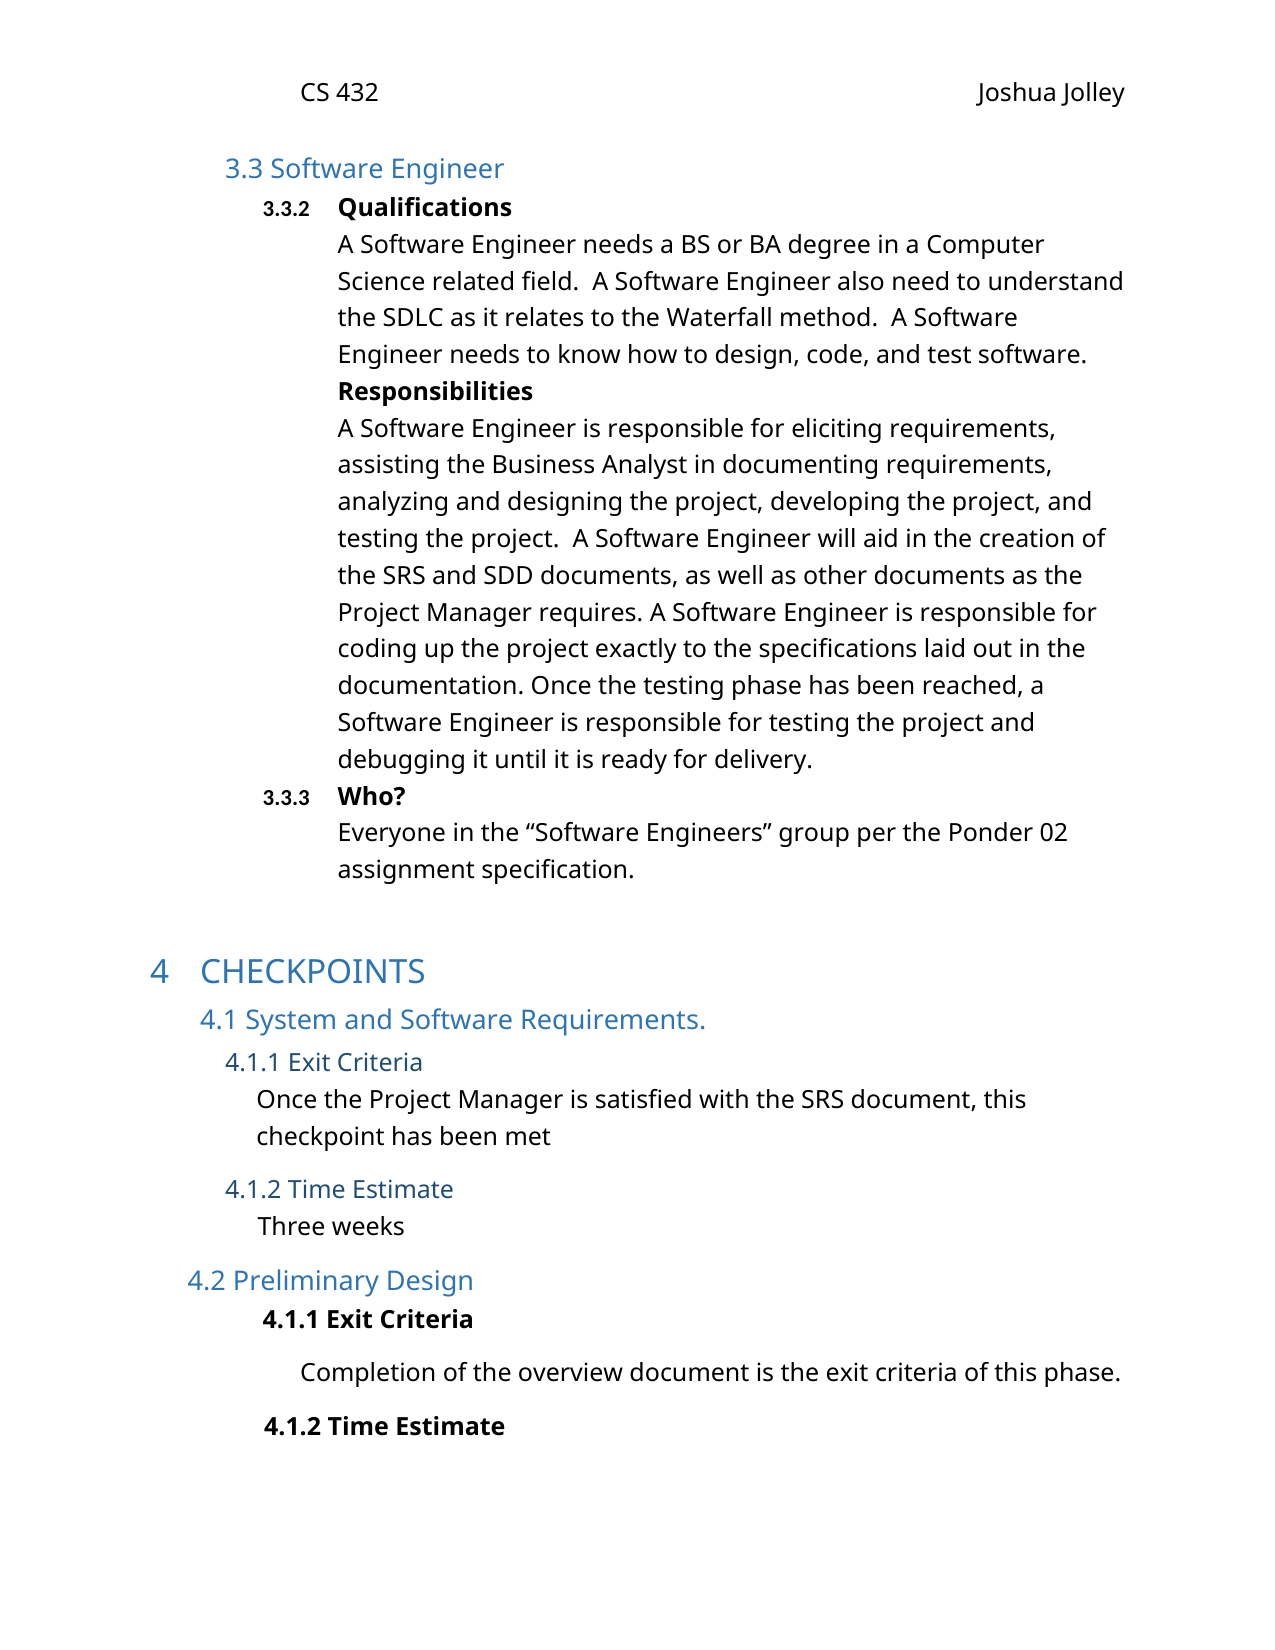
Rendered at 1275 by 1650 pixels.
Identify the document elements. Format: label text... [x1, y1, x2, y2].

text 4.1.2 Time Estimate [225, 1408, 1125, 1442]
list Qualifications [262, 190, 1125, 224]
list Responsibilities [337, 374, 1125, 408]
list Who? [262, 778, 1125, 812]
subtitle 4.2 Preliminary Design [150, 1262, 1125, 1299]
subtitle 4.1.1 Exit Criteria [150, 1044, 1125, 1079]
subtitle 4.1 System and Software Requirements. [150, 1001, 1125, 1037]
text 4.1.1 Exit Criteria [187, 1302, 1125, 1336]
text Three weeks [150, 1208, 1125, 1242]
subtitle 4.1.2 Time Estimate [150, 1172, 1125, 1206]
list A Software Engineer needs a BS or BA degree in a Computer Science related field. A Software Engineer also need to understand the SDLC as it relates to the Waterfall method. A Software Engineer needs to know how to design, code, and test software. [337, 227, 1125, 371]
text Completion of the overview document is the exit criteria of this phase. [187, 1355, 1125, 1389]
subtitle CHECKPOINTS [150, 947, 1125, 993]
list A Software Engineer is responsible for eliciting requirements, assisting the Business Analyst in documenting requirements, analyzing and designing the project, developing the project, and testing the project. A Software Engineer will aid in the creation of the SRS and SDD documents, as well as other documents as the Project Manager requires. A Software Engineer is responsible for coding up the project exactly to the specifications laid out in the documentation. Once the testing phase has been reached, a Software Engineer is responsible for testing the project and debugging it until it is ready for delivery. [337, 410, 1125, 775]
subtitle 3.3 Software Engineer [150, 150, 1125, 187]
text Once the Project Manager is satisfied with the SRS document, this checkpoint has been met [256, 1081, 1125, 1152]
list Everyone in the “Software Engineers” group per the Ponder 02 assignment specification. [337, 815, 1125, 886]
